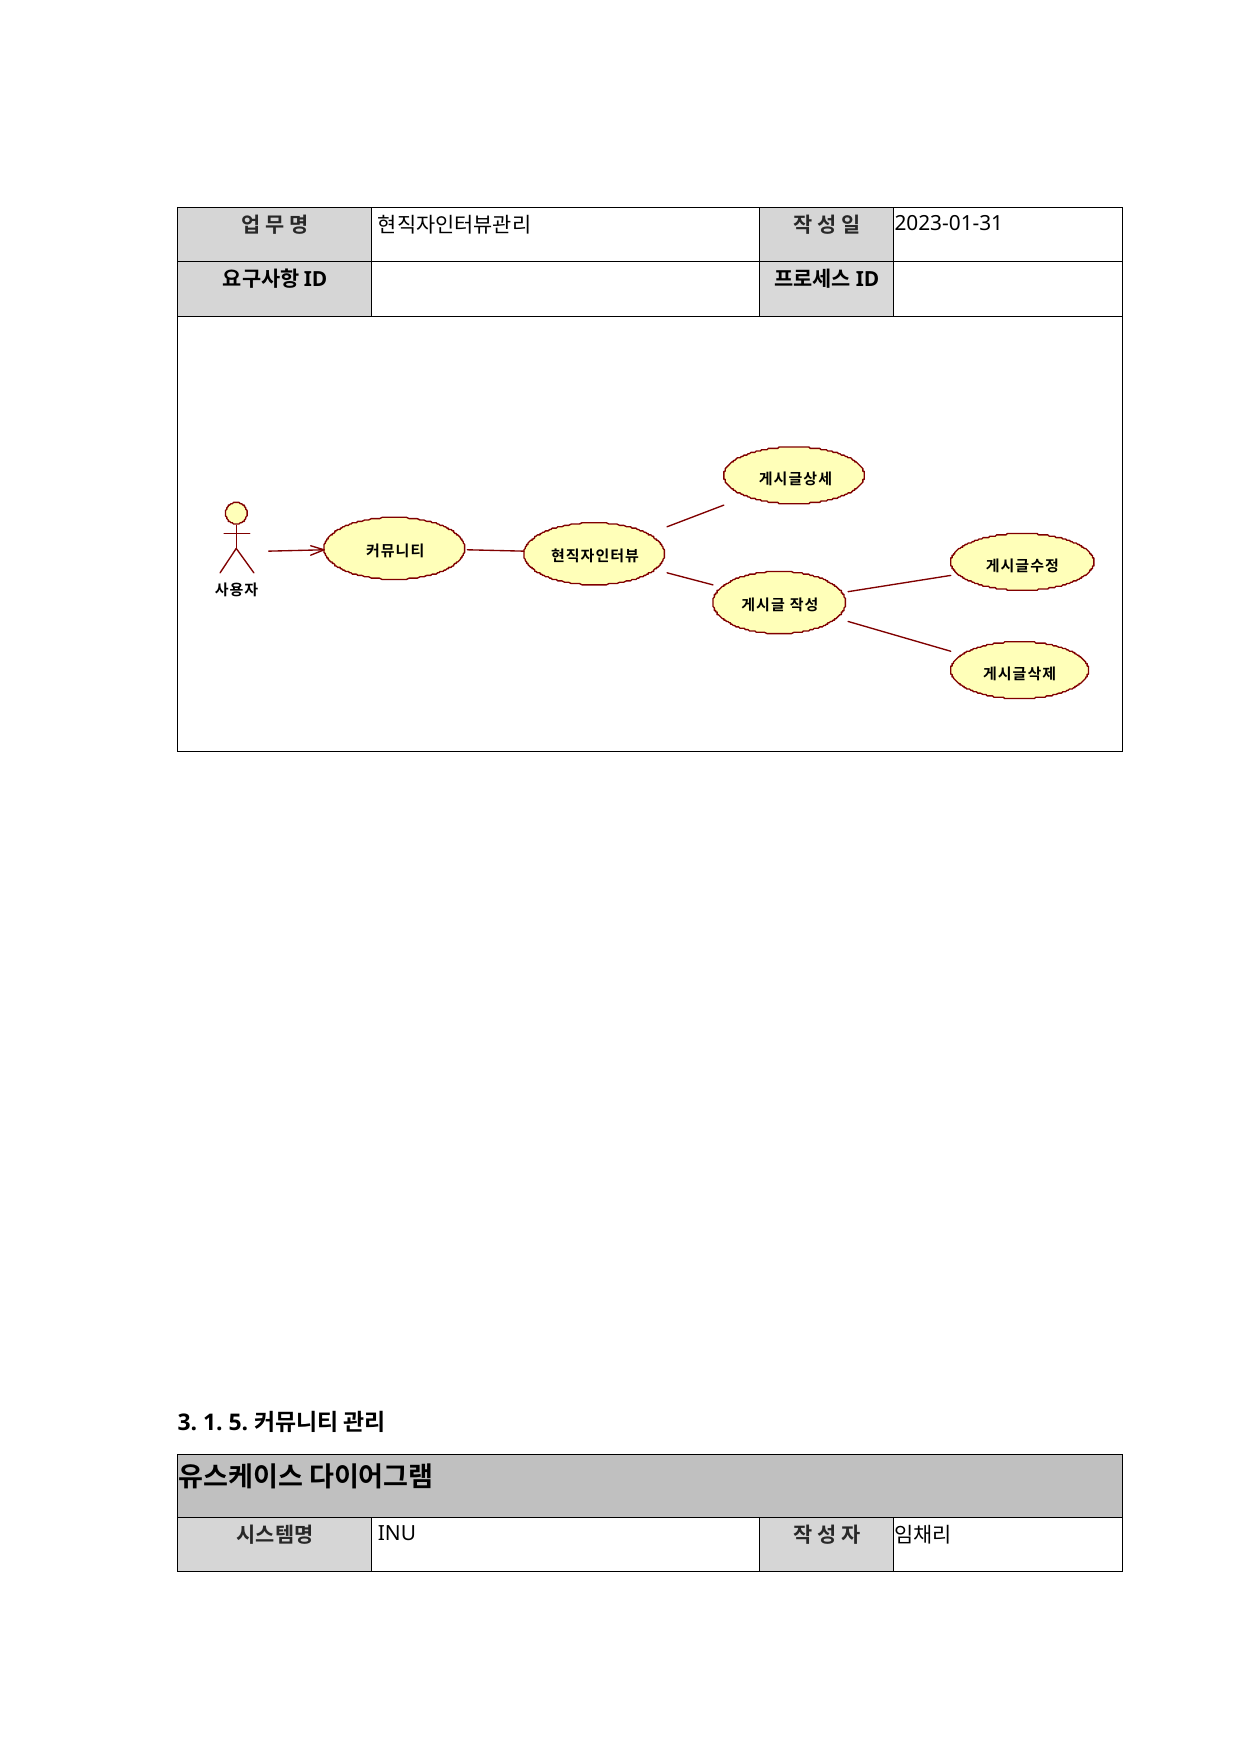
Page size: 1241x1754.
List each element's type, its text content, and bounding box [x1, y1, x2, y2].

table_cell 작 성 자 [760, 1518, 893, 1571]
table_cell 현직자인터뷰관리 [372, 208, 759, 261]
table_cell 임채리 [894, 1518, 1122, 1571]
table_cell INU [372, 1518, 759, 1571]
table_cell 2023-01-31 [894, 208, 1122, 261]
table_cell 업 무 명 [178, 208, 371, 261]
text 3. 1. 5. 커뮤니티 관리 [177, 1404, 1063, 1437]
table_cell 작 성 일 [760, 208, 893, 261]
table_cell 시스템명 [178, 1518, 371, 1571]
table_cell 프로세스 ID [760, 262, 893, 316]
table_header 유스케이스 다이어그램 [178, 1455, 1122, 1517]
table_cell 요구사항ID [178, 262, 371, 316]
table_cell [178, 317, 1122, 751]
table_cell [894, 262, 1122, 316]
table_cell [372, 262, 759, 316]
